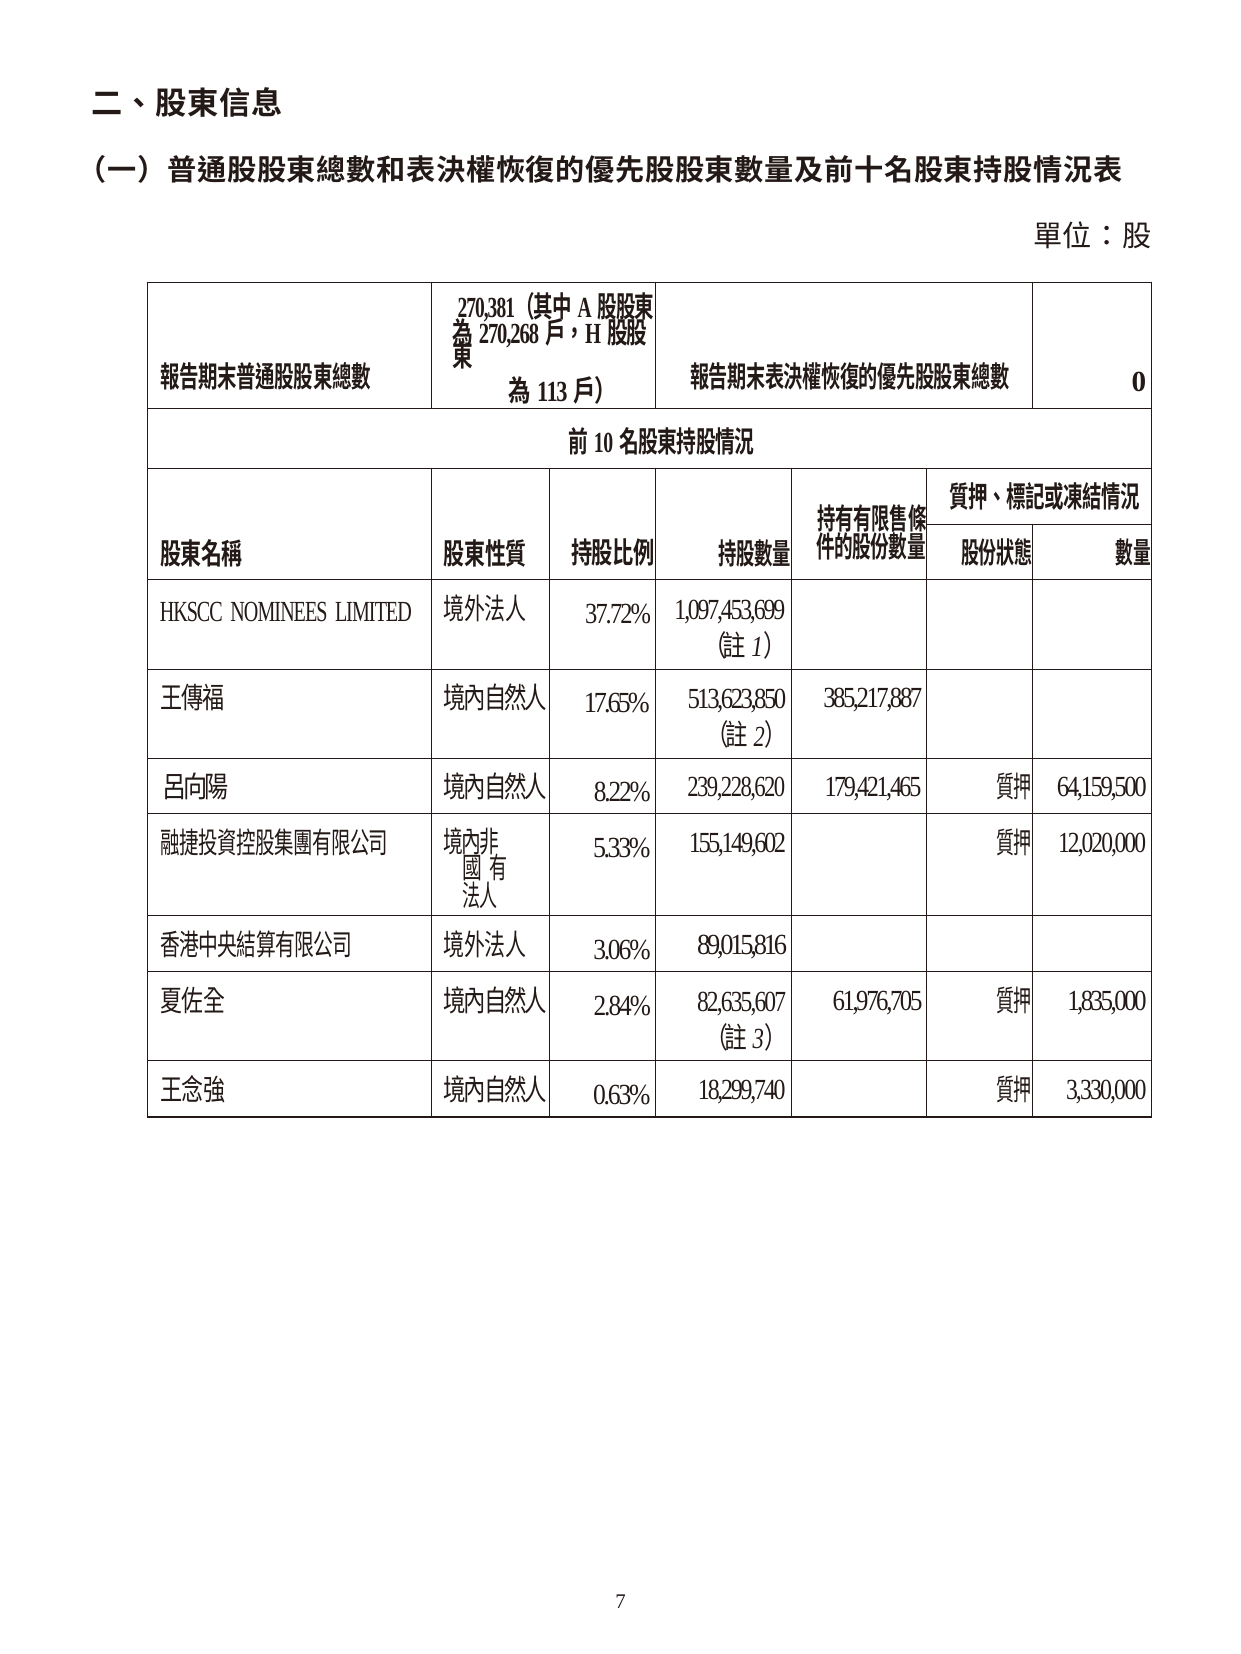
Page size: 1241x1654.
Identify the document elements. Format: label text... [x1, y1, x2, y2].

table_cell 1,835,000 [1033, 972, 1151, 1060]
table_header 0 [1033, 283, 1151, 408]
table_cell 境內非國 有法人 [432, 814, 549, 915]
text （一）普通股股東總數和表決權恢復的優先股股東數量及前十名股東持股情況表 [78, 151, 1153, 188]
table_cell HKSCC NOMINEES LIMITED [148, 580, 431, 668]
table_cell 2.84% [550, 972, 655, 1060]
table_cell 境內自然人 [432, 1061, 549, 1116]
table_cell [927, 916, 1032, 971]
table_cell 12,020,000 [1033, 814, 1151, 915]
table_cell 385,217,887 [792, 670, 926, 757]
table_cell 前10名股東持股情況 [148, 409, 1151, 468]
table_cell 質押 [927, 972, 1032, 1060]
table_cell [1033, 916, 1151, 971]
table_cell [792, 1061, 926, 1116]
table_cell 3,330,000 [1033, 1061, 1151, 1116]
table_cell [792, 580, 926, 668]
table_cell 37.72% [550, 580, 655, 668]
table_cell 質押 [927, 814, 1032, 915]
table_cell 1,097,453,699 （註1） [656, 580, 791, 668]
table_cell 持股數量 [656, 469, 791, 579]
table_cell 155,149,602 [656, 814, 791, 915]
table_header 報告期末表決權恢復的優先股股東總數 [656, 283, 1032, 408]
table_cell [792, 916, 926, 971]
table_cell 王傳福 [148, 670, 431, 757]
table_cell 179,421,465 [792, 759, 926, 813]
table_cell 8.22% [550, 759, 655, 813]
table_cell 5.33% [550, 814, 655, 915]
table_cell 呂向陽 [148, 759, 431, 813]
table_cell 質押、標記或凍結情況 [927, 469, 1151, 523]
table_cell 王念強 [148, 1061, 431, 1116]
table_cell 持股比例 [550, 469, 655, 579]
table_cell 香港中央結算有限公司 [148, 916, 431, 971]
table_cell 17.65% [550, 670, 655, 757]
table_cell 89,015,816 [656, 916, 791, 971]
table_cell [1033, 670, 1151, 757]
table_cell 239,228,620 [656, 759, 791, 813]
table_cell 質押 [927, 759, 1032, 813]
text 單位：股 [78, 223, 1152, 252]
table_cell [927, 670, 1032, 757]
table_cell 股份狀態 [927, 525, 1032, 579]
table_cell 513,623,850 （註2） [656, 670, 791, 757]
table_cell 質押 [927, 1061, 1032, 1116]
table_cell 股東名稱 [148, 469, 431, 579]
table_cell 0.63% [550, 1061, 655, 1116]
table_cell [1033, 580, 1151, 668]
table_cell 82,635,607 （註3） [656, 972, 791, 1060]
table_cell 股東性質 [432, 469, 549, 579]
table_cell 境內自然人 [432, 972, 549, 1060]
table_cell 3.06% [550, 916, 655, 971]
table_cell 夏佐全 [148, 972, 431, 1060]
table_cell [927, 580, 1032, 668]
table_header 報告期末普通股股東總數 [148, 283, 431, 408]
table_header 270,381（其中A股股東 為270,268戶，H股股東 為113戶） [432, 283, 655, 408]
table_cell 18,299,740 [656, 1061, 791, 1116]
table_cell 融捷投資控股集團有限公司 [148, 814, 431, 915]
table_cell 境內自然人 [432, 759, 549, 813]
table_cell [792, 814, 926, 915]
table_cell 境內自然人 [432, 670, 549, 757]
table_cell 境外法人 [432, 916, 549, 971]
table_cell 64,159,500 [1033, 759, 1151, 813]
table_cell 數量 [1033, 525, 1151, 579]
table_cell 境外法人 [432, 580, 549, 668]
text 二、股東信息 [92, 89, 1153, 121]
table_cell 61,976,705 [792, 972, 926, 1060]
table_cell 持有有限售條 件的股份數量 [792, 469, 926, 579]
